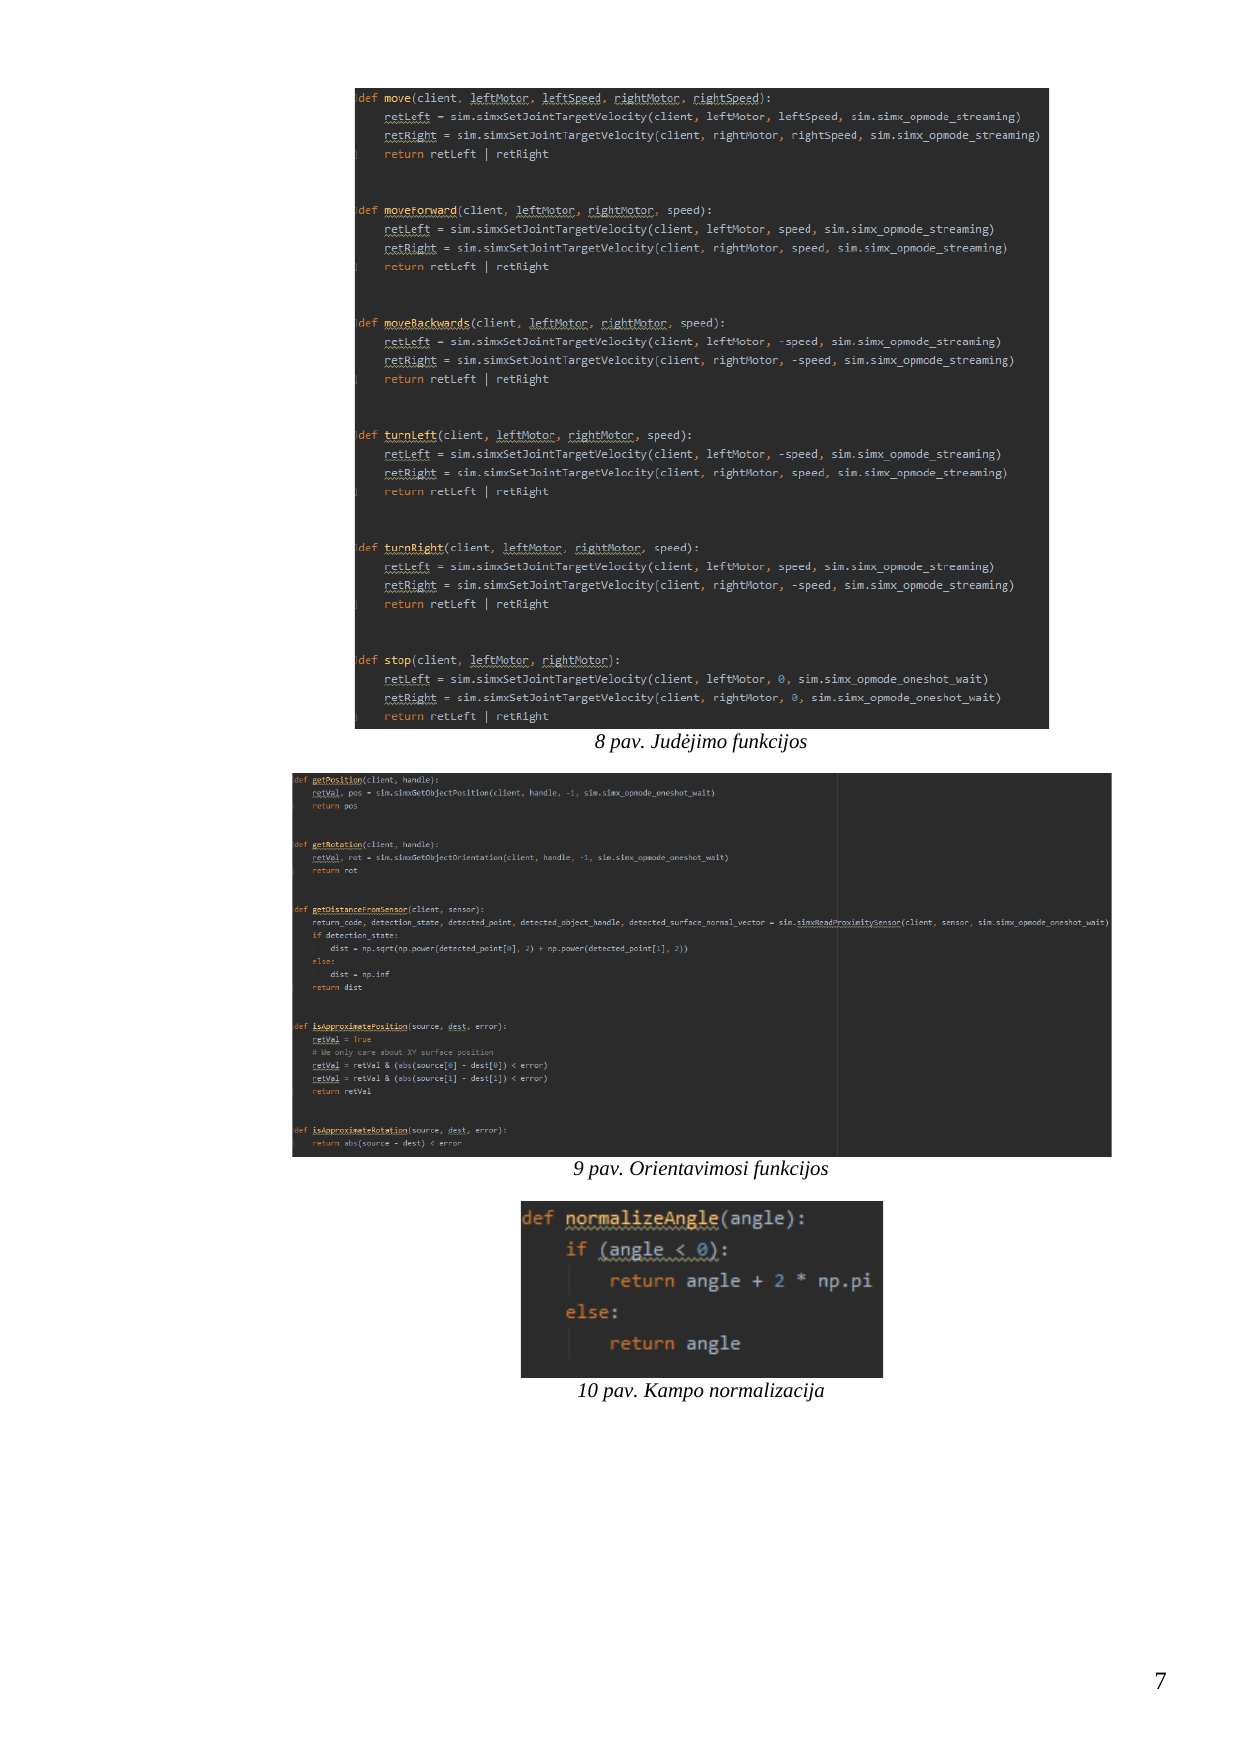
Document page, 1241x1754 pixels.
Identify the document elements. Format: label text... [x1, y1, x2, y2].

picture [520, 1201, 884, 1378]
picture [292, 773, 1112, 1157]
picture [354, 88, 1050, 729]
